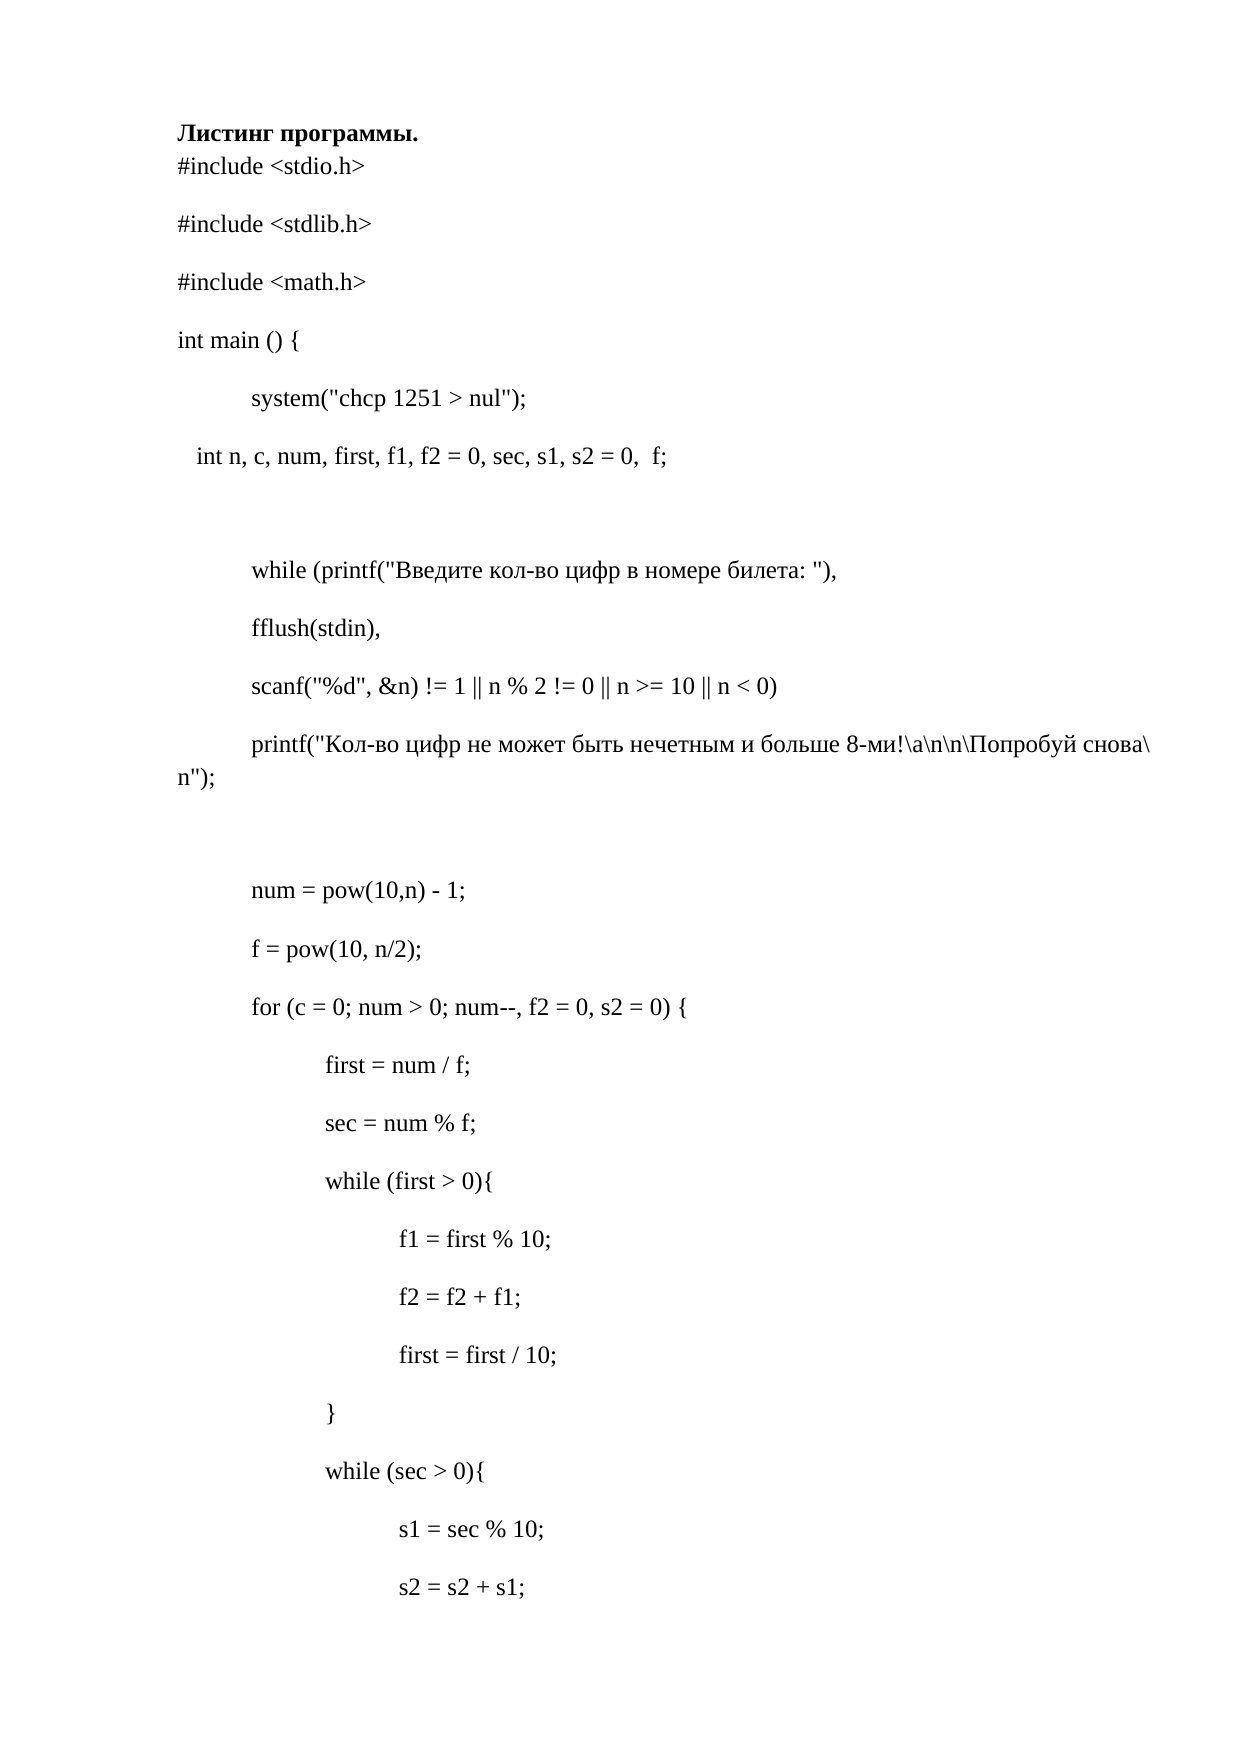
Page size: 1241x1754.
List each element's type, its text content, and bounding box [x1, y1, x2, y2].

text for (c = 0; num > 0; num--, f2 = 0, s2 = 0) { [177, 992, 1152, 1020]
text scanf("%d", &n) != 1 || n % 2 != 0 || n >= 10 || n < 0) [177, 671, 1152, 700]
text printf("Кол-во цифр не может быть нечетным и больше 8-ми!\a\n\n\Попробуй снова\n"); [177, 729, 1152, 791]
text sec = num % f; [177, 1108, 1152, 1136]
text #include <math.h> [177, 267, 1152, 296]
text while (sec > 0){ [177, 1456, 1152, 1484]
text f1 = first % 10; [177, 1224, 1152, 1252]
text } [177, 1398, 1152, 1427]
text first = num / f; [177, 1050, 1152, 1078]
text system("chcp 1251 > nul"); [177, 383, 1152, 412]
text first = first / 10; [177, 1340, 1152, 1368]
text int main () { [177, 325, 1152, 354]
text f2 = f2 + f1; [177, 1282, 1152, 1311]
text s1 = sec % 10; [177, 1514, 1152, 1543]
text while (printf("Введите кол-во цифр в номере билета: "), [177, 555, 1152, 584]
text #include <stdlib.h> [177, 209, 1152, 238]
text #include <stdio.h> [177, 151, 1152, 180]
text Листинг программы. [177, 118, 1152, 147]
text fflush(stdin), [177, 613, 1152, 642]
text int n, c, num, first, f1, f2 = 0, sec, s1, s2 = 0, f; [177, 441, 1152, 470]
text num = pow(10,n) - 1; [177, 876, 1152, 904]
text s2 = s2 + s1; [177, 1572, 1152, 1601]
text while (first > 0){ [177, 1166, 1152, 1194]
text f = pow(10, n/2); [177, 934, 1152, 962]
